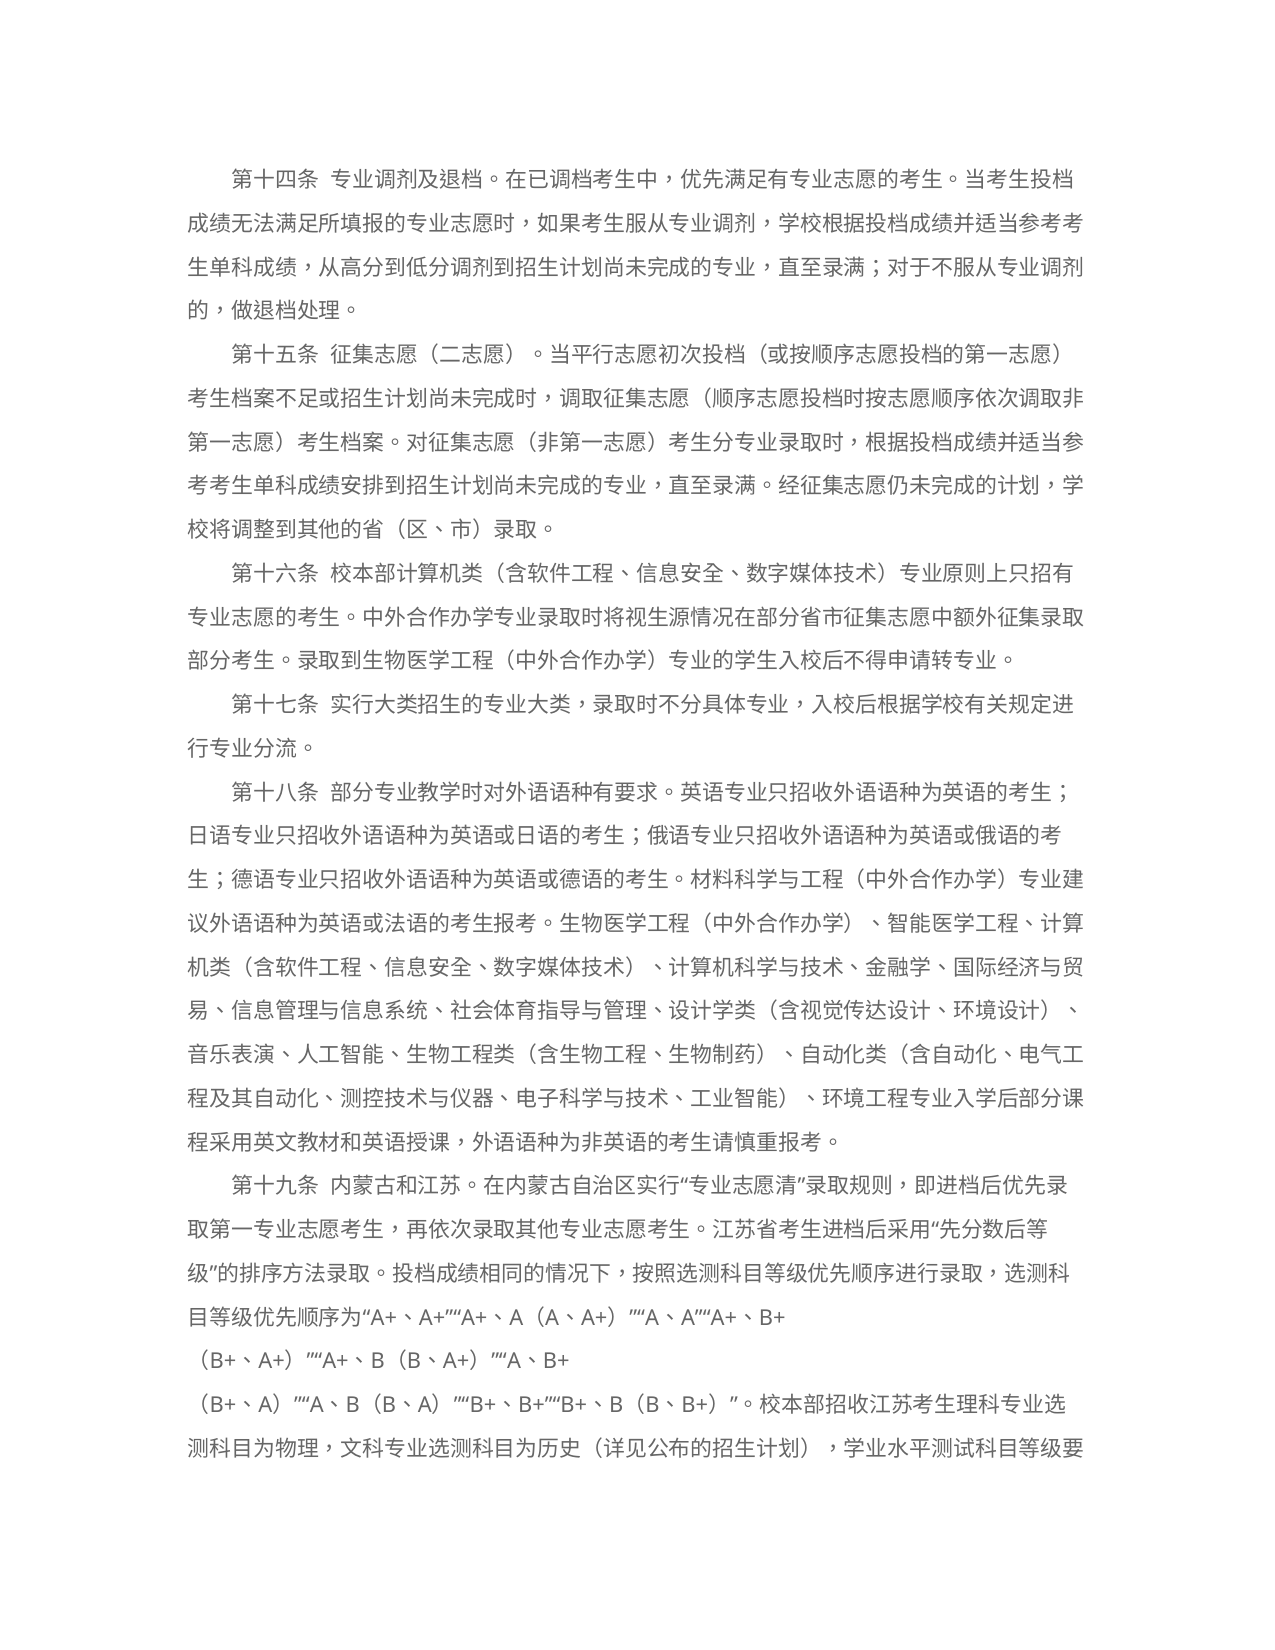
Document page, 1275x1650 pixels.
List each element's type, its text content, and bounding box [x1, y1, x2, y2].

text 第十七条 实行大类招生的专业大类，录取时不分具体专业，入校后根据学校有关规定进行专业分流。 [187, 675, 1087, 762]
text 第十四条 专业调剂及退档。在已调档考生中，优先满足有专业志愿的考生。当考生投档成绩无法满足所填报的专业志愿时，如果考生服从专业调剂，学校根据投档成绩并适当参考考生单科成绩，从高分到低分调剂到招生计划尚未完成的专业，直至录满；对于不服从专业调剂的，做退档处理。 [187, 150, 1087, 325]
text 第十五条 征集志愿（二志愿）。当平行志愿初次投档（或按顺序志愿投档的第一志愿）考生档案不足或招生计划尚未完成时，调取征集志愿（顺序志愿投档时按志愿顺序依次调取非第一志愿）考生档案。对征集志愿（非第一志愿）考生分专业录取时，根据投档成绩并适当参考考生单科成绩安排到招生计划尚未完成的专业，直至录满。经征集志愿仍未完成的计划，学校将调整到其他的省（区、市）录取。 [187, 325, 1087, 544]
text 第十六条 校本部计算机类（含软件工程、信息安全、数字媒体技术）专业原则上只招有专业志愿的考生。中外合作办学专业录取时将视生源情况在部分省市征集志愿中额外征集录取部分考生。录取到生物医学工程（中外合作办学）专业的学生入校后不得申请转专业。 [187, 544, 1087, 675]
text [187, 1156, 1087, 1462]
text 第十八条 部分专业教学时对外语语种有要求。英语专业只招收外语语种为英语的考生；日语专业只招收外语语种为英语或日语的考生；俄语专业只招收外语语种为英语或俄语的考生；德语专业只招收外语语种为英语或德语的考生。材料科学与工程（中外合作办学）专业建议外语语种为英语或法语的考生报考。生物医学工程（中外合作办学）、智能医学工程、计算机类（含软件工程、信息安全、数字媒体技术）、计算机科学与技术、金融学、国际经济与贸易、信息管理与信息系统、社会体育指导与管理、设计学类（含视觉传达设计、环境设计）、音乐表演、人工智能、生物工程类（含生物工程、生物制药）、自动化类（含自动化、电气工程及其自动化、测控技术与仪器、电子科学与技术、工业智能）、环境工程专业入学后部分课程采用英文教材和英语授课，外语语种为非英语的考生请慎重报考。 [187, 762, 1087, 1156]
